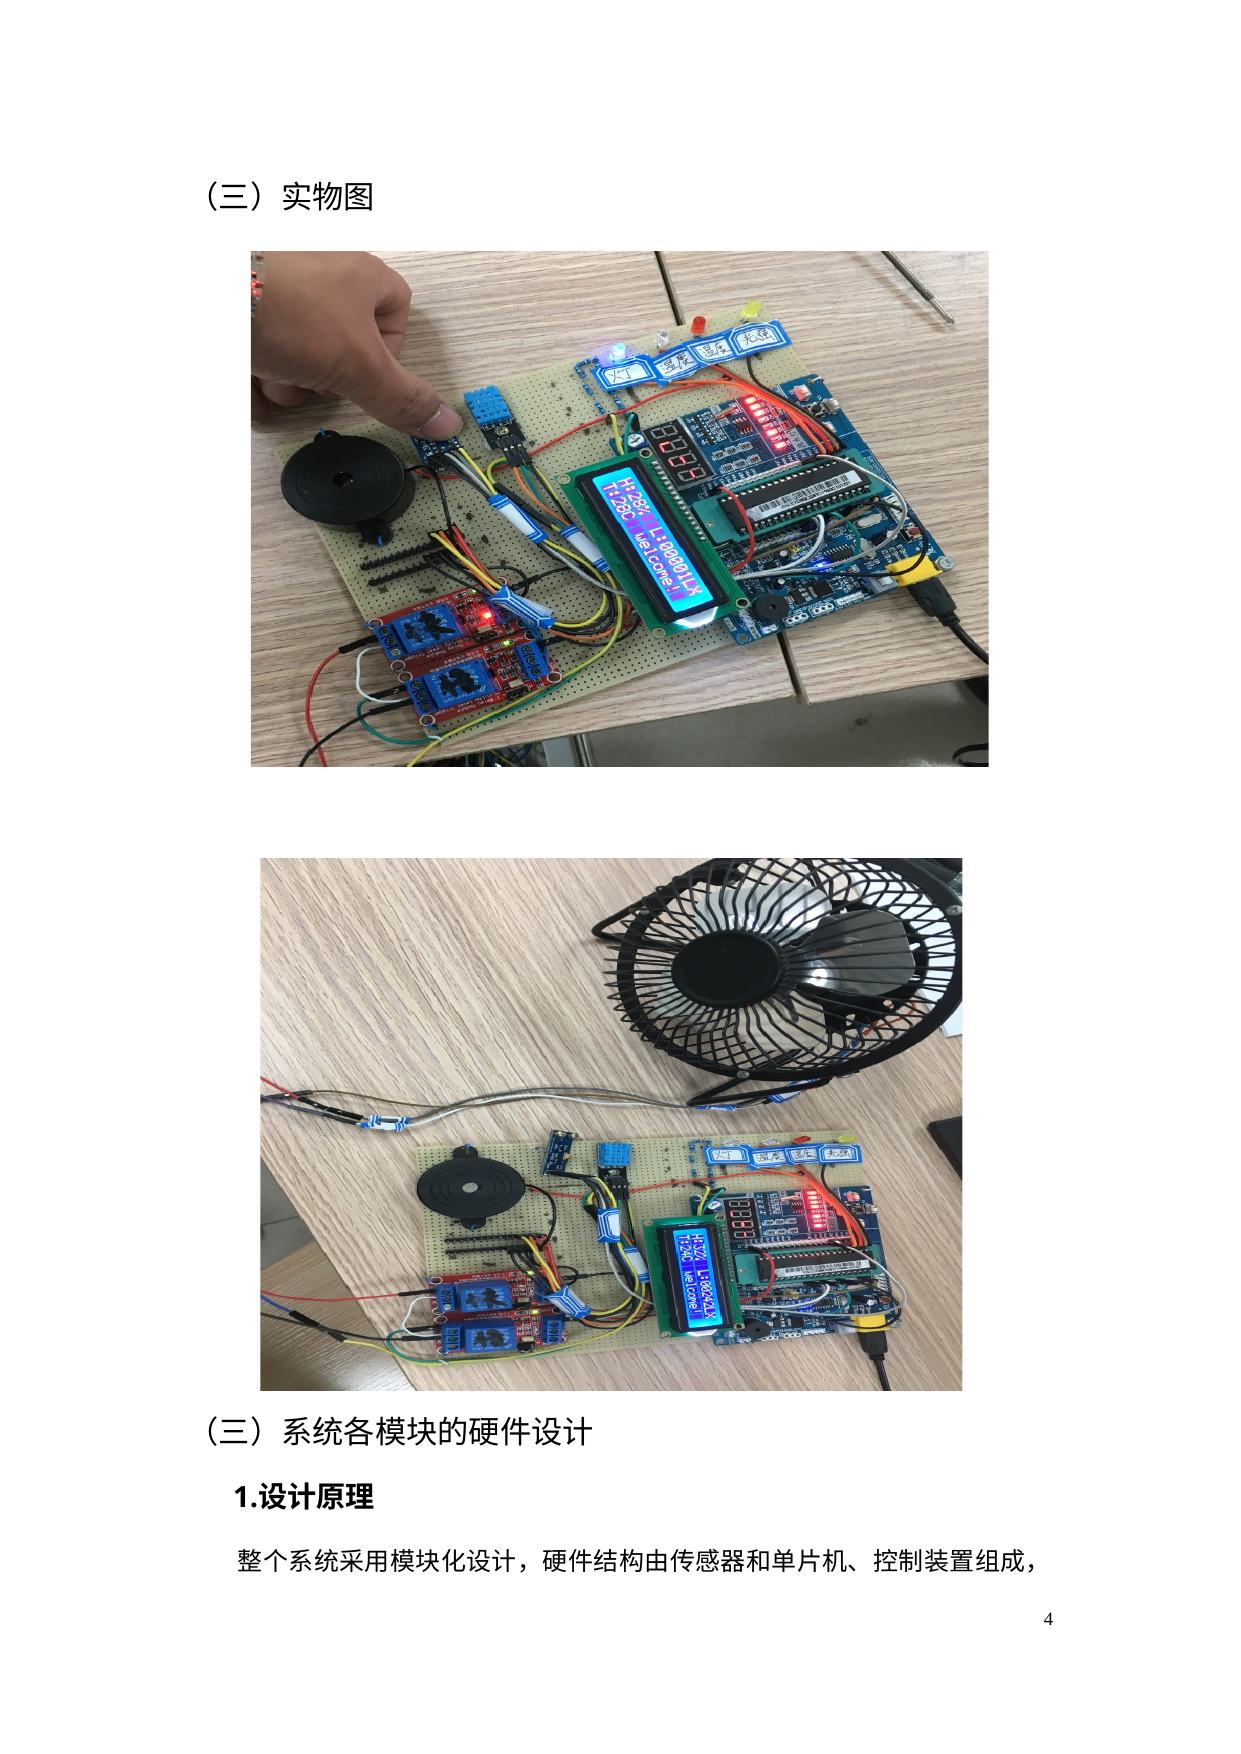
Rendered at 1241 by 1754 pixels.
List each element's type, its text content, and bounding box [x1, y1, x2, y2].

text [187, 1527, 1053, 1592]
text 1.设计原理 [187, 1462, 1053, 1527]
picture [260, 858, 963, 1391]
picture [250, 251, 989, 767]
subtitle （三）实物图 [187, 162, 1053, 227]
